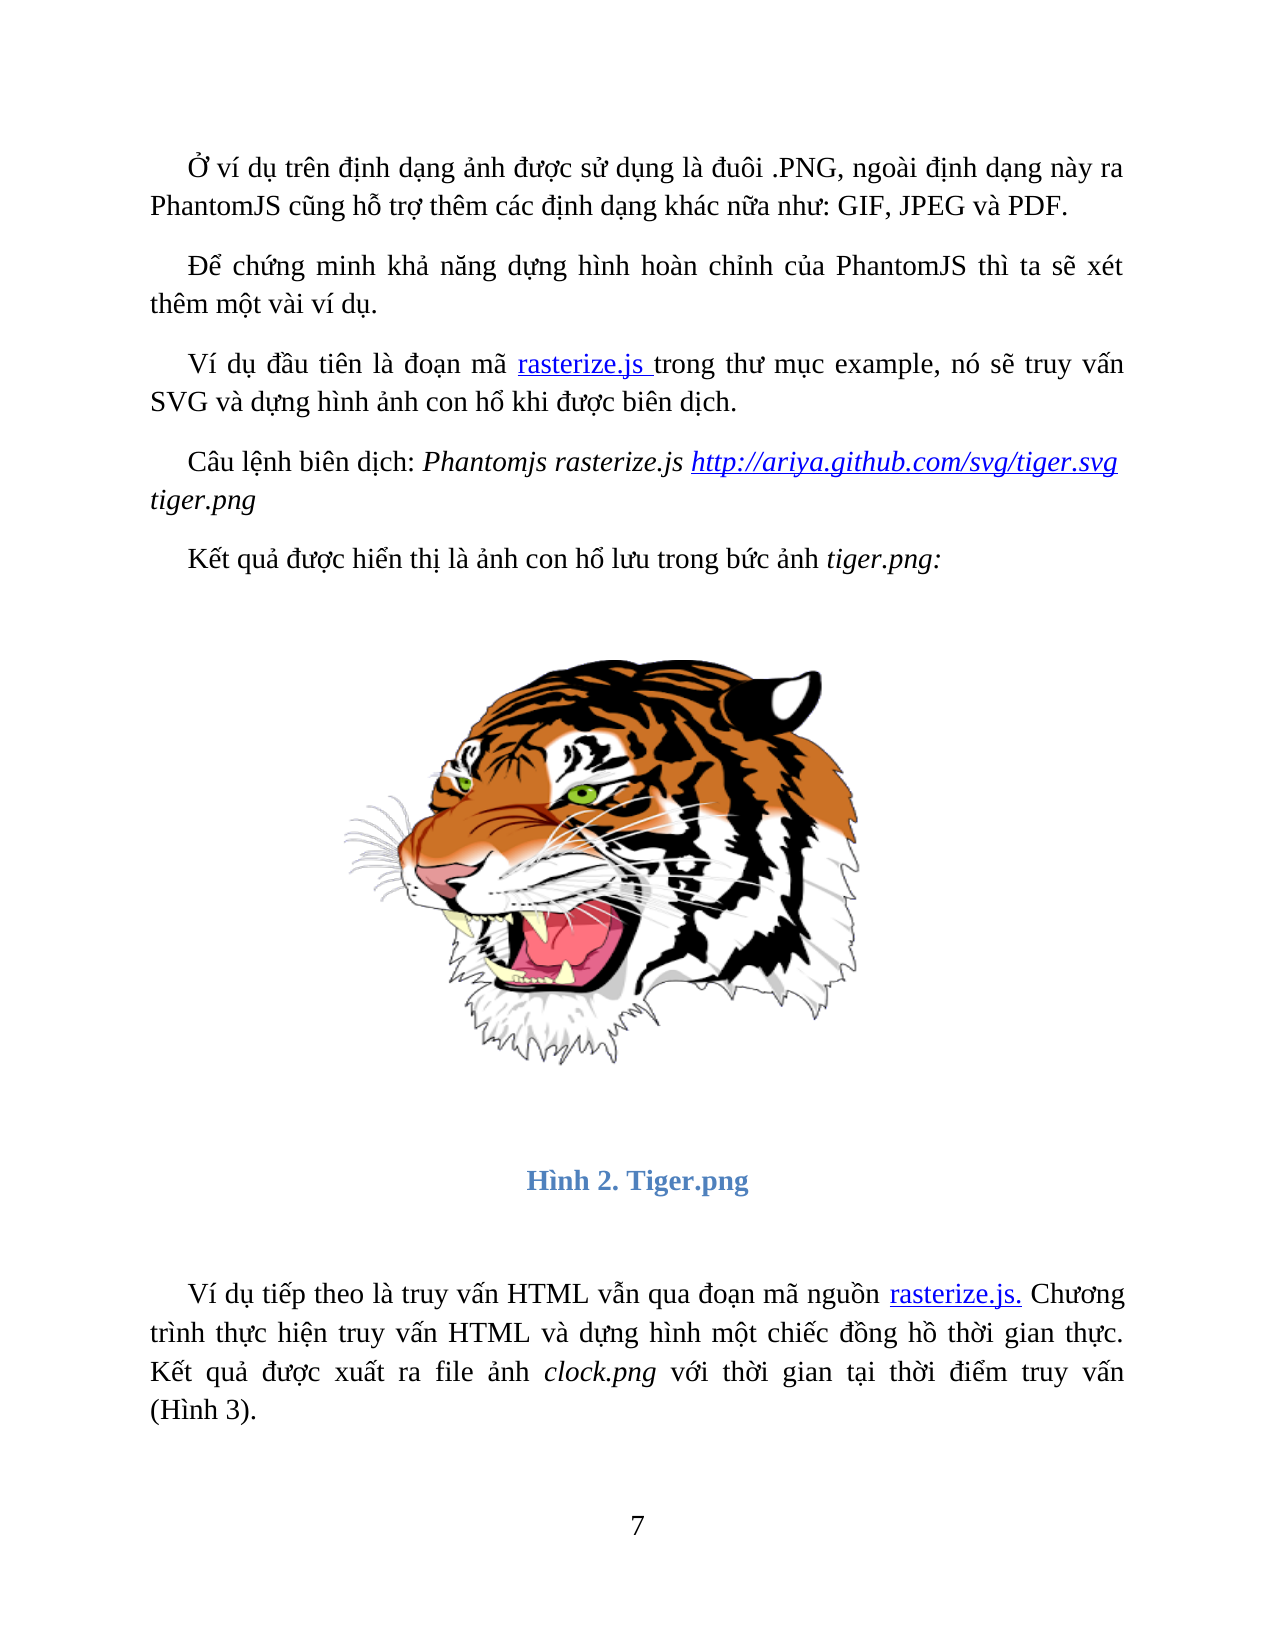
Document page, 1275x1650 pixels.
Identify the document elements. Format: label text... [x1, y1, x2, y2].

text Câu lệnh biên dịch: Phantomjs rasterize.js http://ariya.github.com/svg/tiger.svg tiger.png [150, 444, 1125, 516]
picture [343, 660, 969, 1137]
text Ví dụ tiếp theo là truy vấn HTML vẫn qua đoạn mã nguồn rasterize.js. Chương trình thực hiện truy vấn HTML và dựng hình một chiếc đồng hồ thời gian thực. Kết quả được xuất ra file ảnh clock.png với thời gian tại thời điểm truy vấn (Hình 3). [150, 1277, 1125, 1426]
text Kết quả được hiển thị là ảnh con hổ lưu trong bức ảnh tiger.png: [150, 542, 1125, 575]
text Hình 2. Tiger.png [150, 1163, 1125, 1196]
text Để chứng minh khả năng dựng hình hoàn chỉnh của PhantomJS thì ta sẽ xét thêm một vài ví dụ. [150, 248, 1125, 320]
text Ví dụ đầu tiên là đoạn mã rasterize.js trong thư mục example, nó sẽ truy vấn SVG và dựng hình ảnh con hổ khi được biên dịch. [150, 346, 1125, 418]
text Ở ví dụ trên định dạng ảnh được sử dụng là đuôi .PNG, ngoài định dạng này ra PhantomJS cũng hỗ trợ thêm các định dạng khác nữa như: GIF, JPEG và PDF. [150, 150, 1125, 222]
